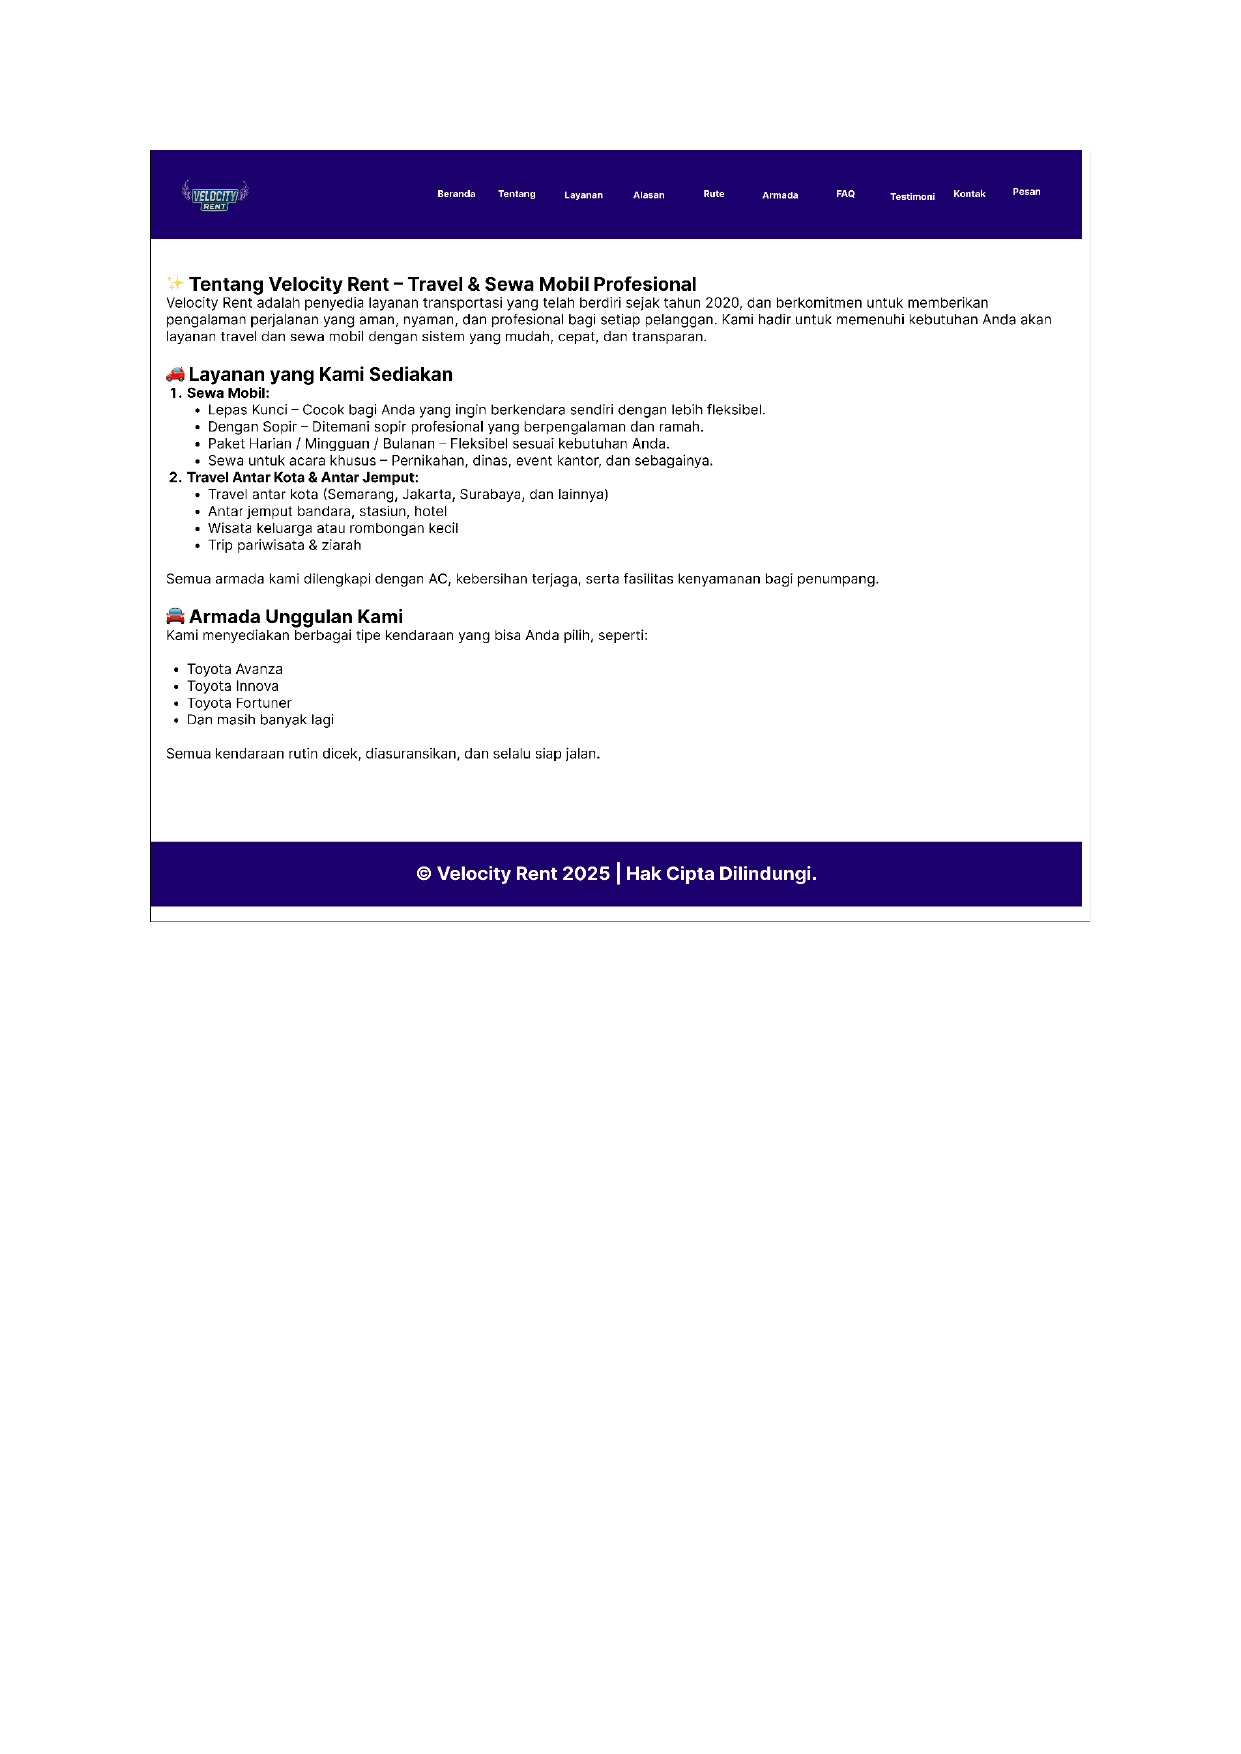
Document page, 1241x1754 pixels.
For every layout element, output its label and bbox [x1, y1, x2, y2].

picture [150, 150, 1091, 922]
